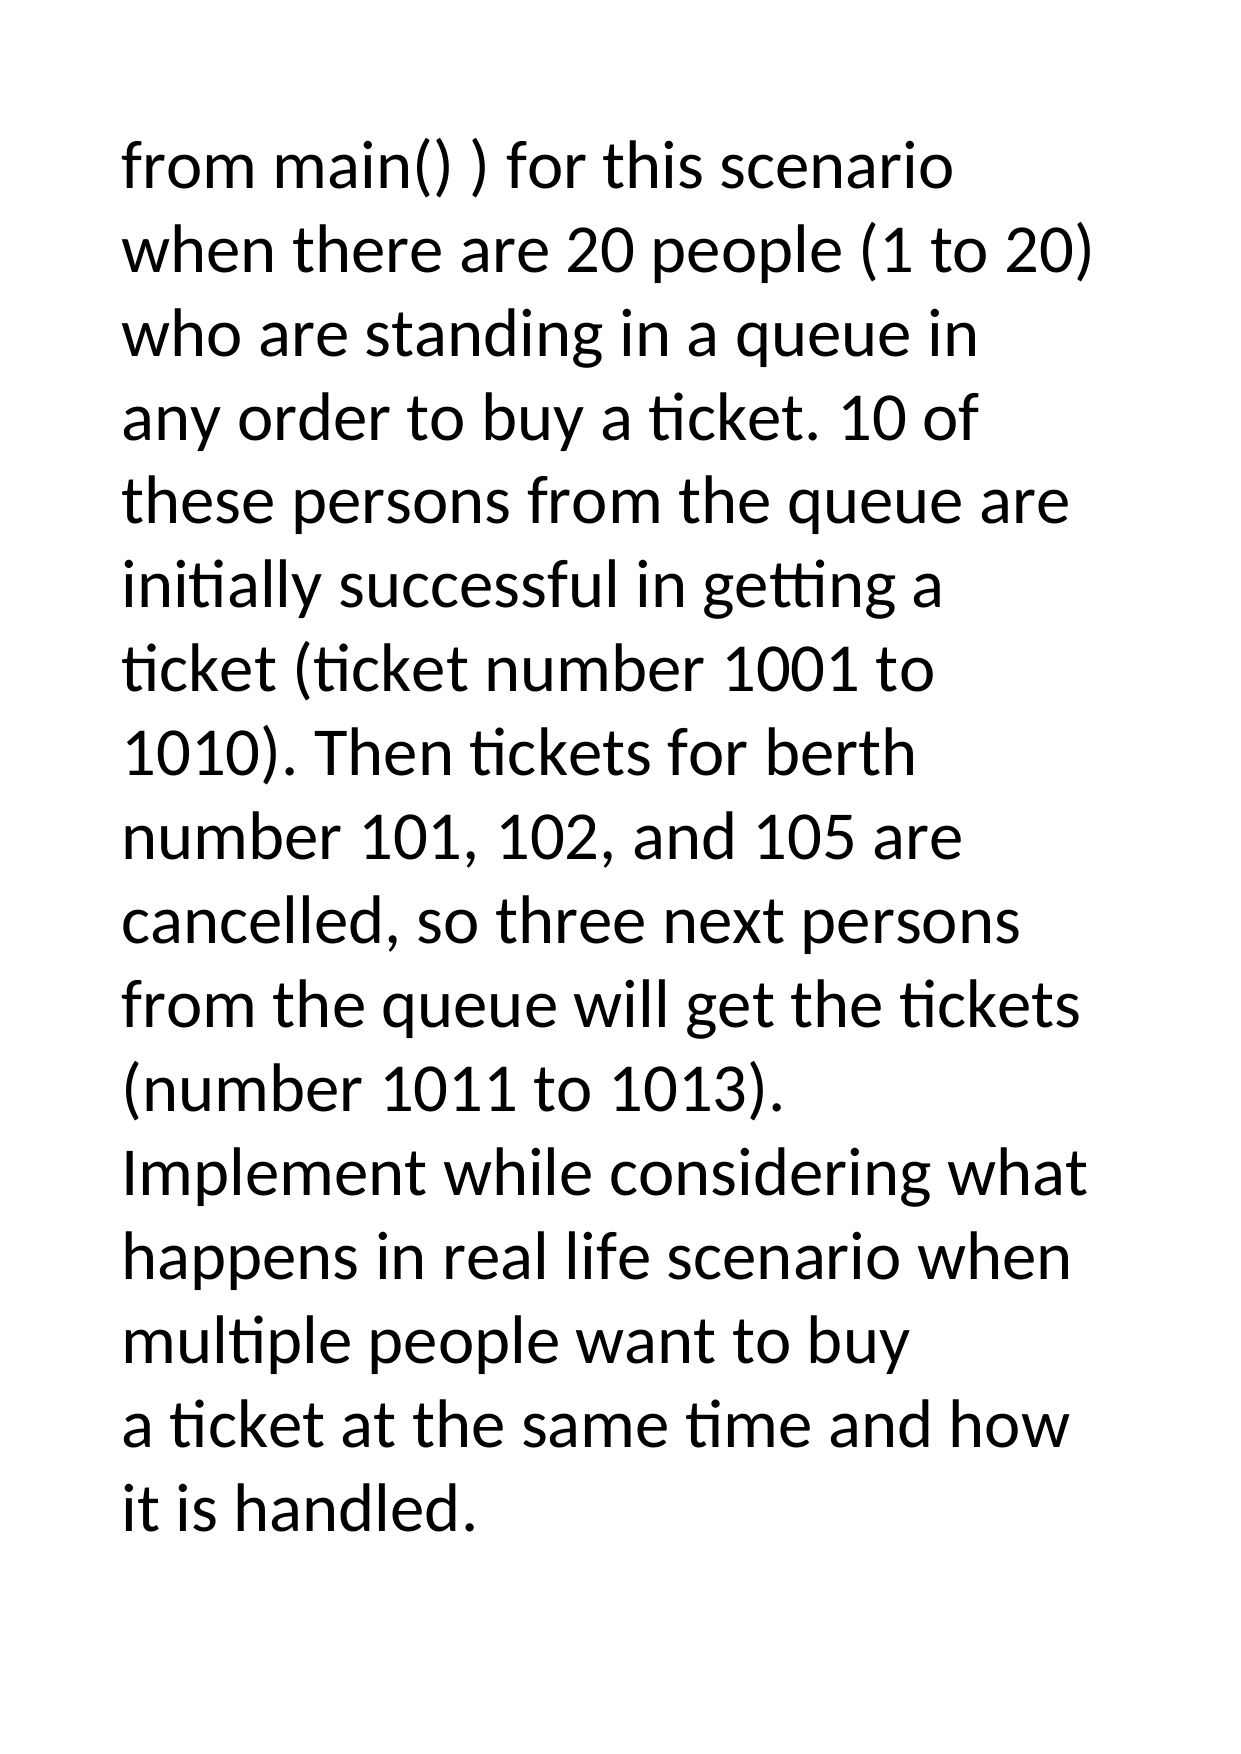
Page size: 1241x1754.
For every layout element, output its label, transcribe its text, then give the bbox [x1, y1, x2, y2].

text from main() ) for this scenario when there are 20 people (1 to 20) who are standing in a queue in [121, 121, 1119, 373]
text a ticket at the same time and how it is handled. [121, 1381, 1119, 1548]
text ticket (ticket number 1001 to 1010). Then tickets for berth number 101, 102, and 105 are [121, 625, 1119, 877]
text any order to buy a ticket. 10 of these persons from the queue are initially successful in getting a [121, 373, 1119, 625]
text Implement while considering what happens in real life scenario when multiple people want to buy [121, 1129, 1119, 1381]
text cancelled, so three next persons from the queue will get the tickets (number 1011 to 1013). [121, 877, 1119, 1129]
